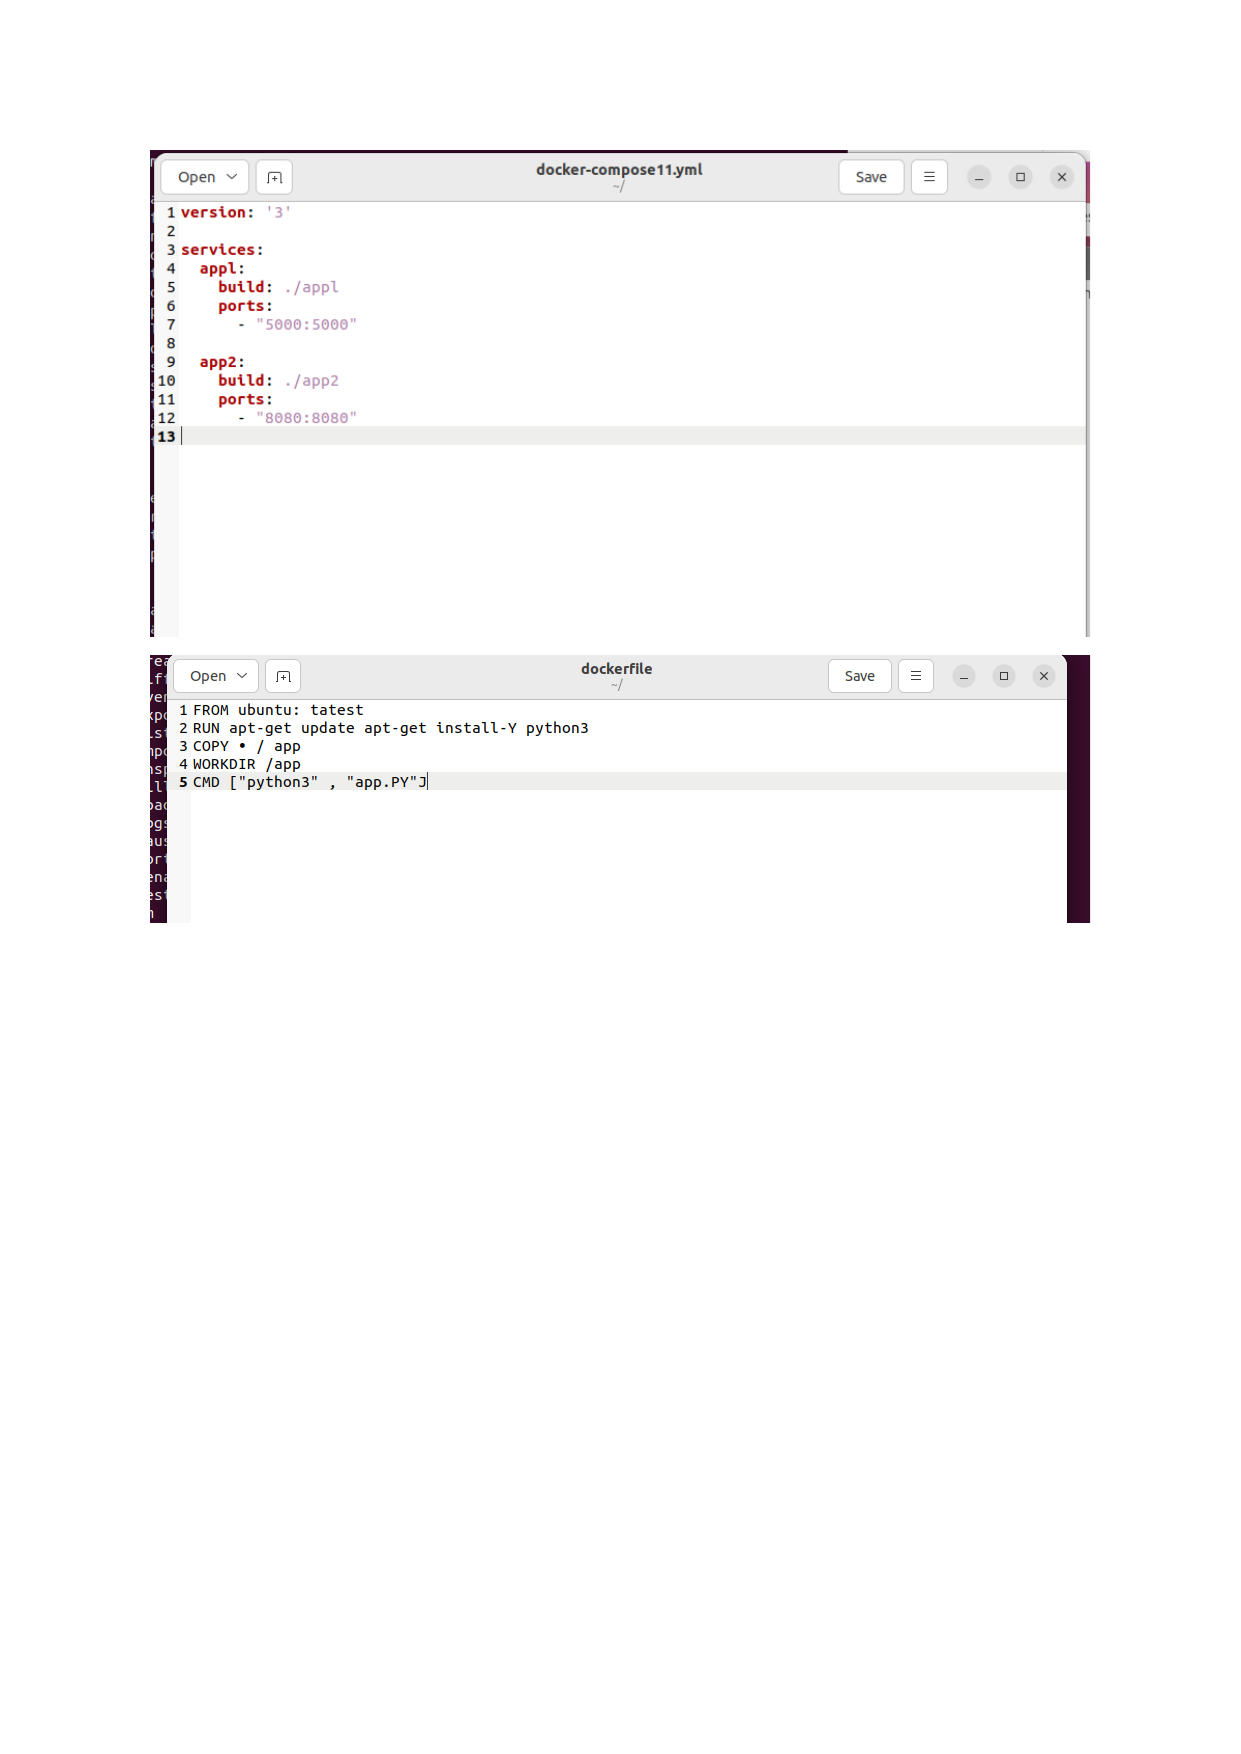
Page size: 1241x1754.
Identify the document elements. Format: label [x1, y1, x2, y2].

picture [150, 150, 1091, 637]
picture [150, 655, 1091, 923]
